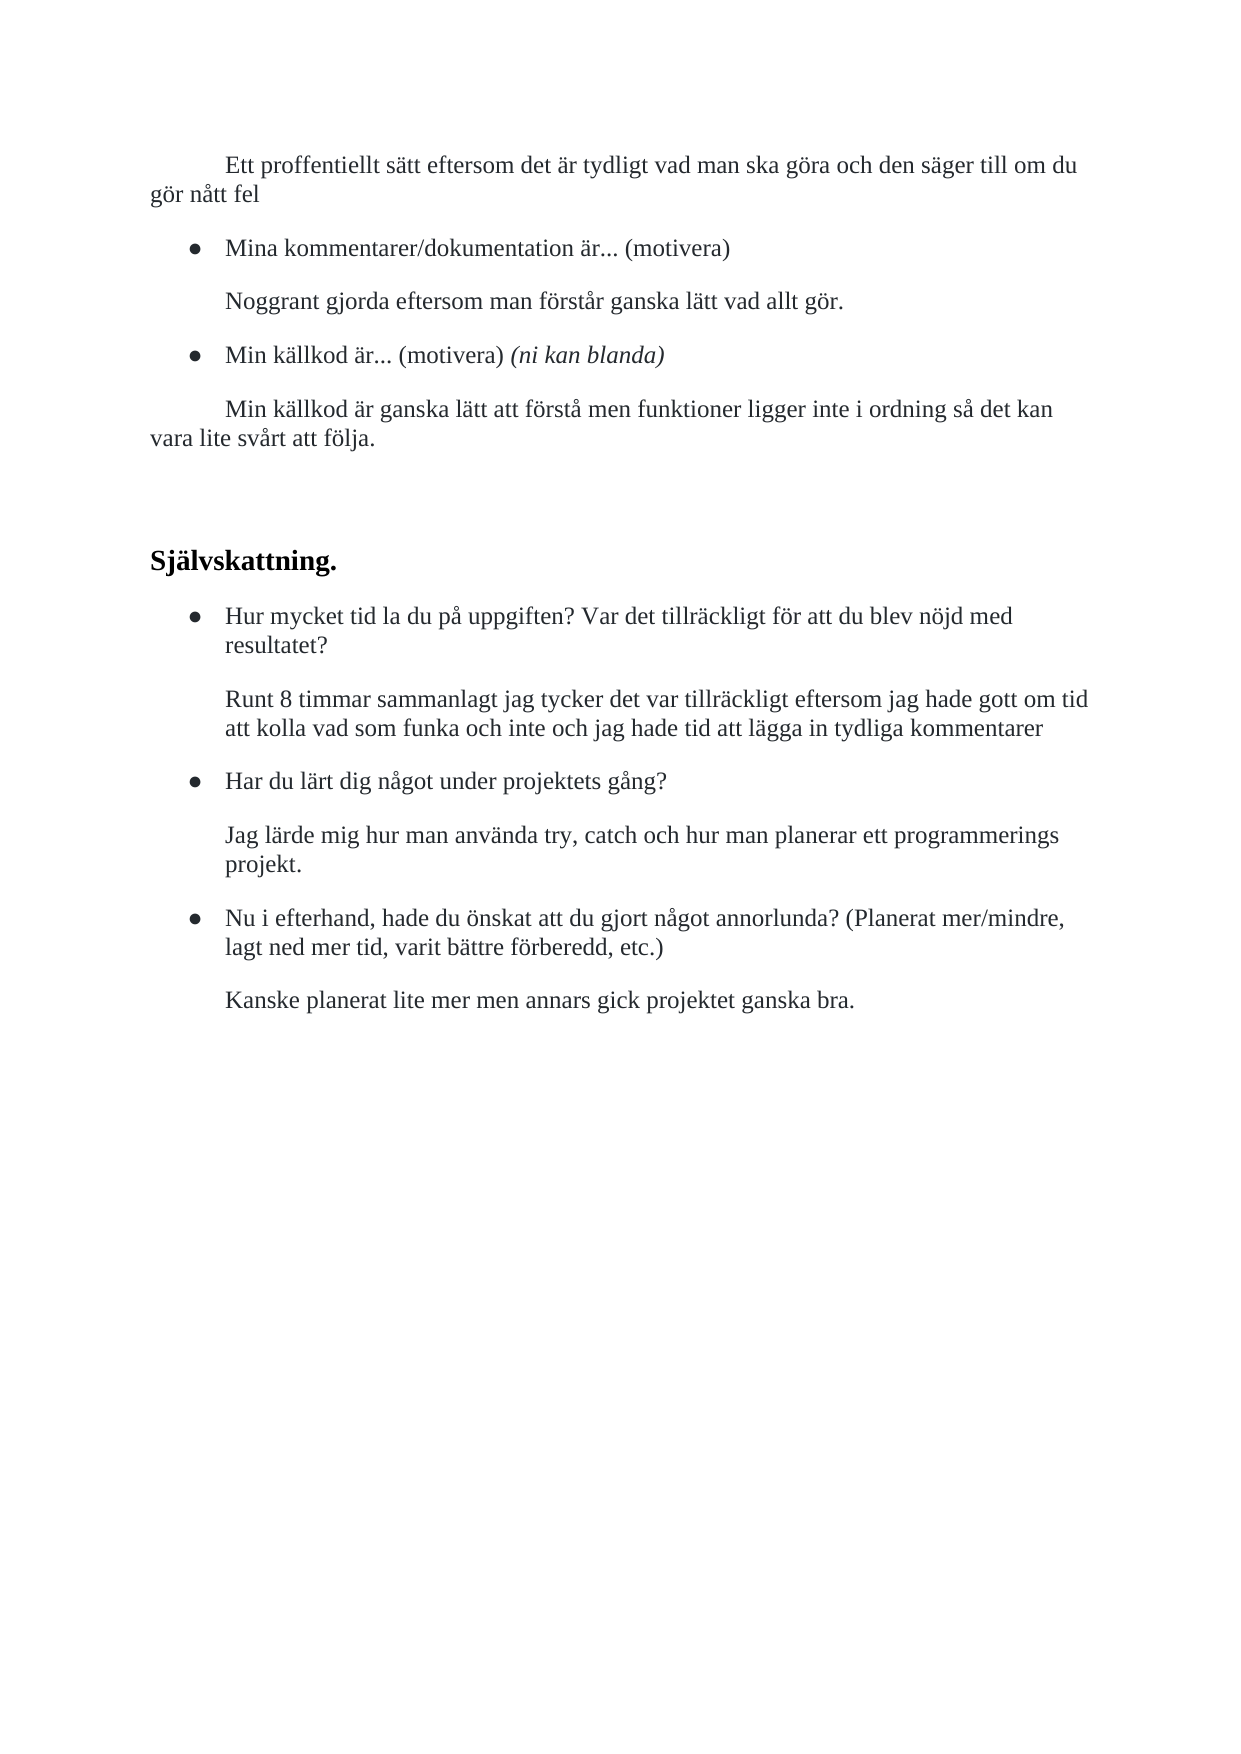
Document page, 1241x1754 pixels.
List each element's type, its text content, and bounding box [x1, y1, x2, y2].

list Nu i efterhand, hade du önskat att du gjort något annorlunda? (Planerat mer/mindre, lagt ned mer tid, varit bättre förberedd, etc.) [187, 903, 1090, 960]
text Kanske planerat lite mer men annars gick projektet ganska bra. [225, 985, 1090, 1014]
text Noggrant gjorda eftersom man förstår ganska lätt vad allt gör. [150, 286, 1090, 315]
list Mina kommentarer/dokumentation är... (motivera) [187, 232, 1090, 261]
list Min källkod är... (motivera) (ni kan blanda) [187, 340, 1090, 369]
text Jag lärde mig hur man använda try, catch och hur man planerar ett programmerings projekt. [225, 820, 1090, 878]
text Självskattning. [150, 543, 1090, 576]
text Ett proffentiellt sätt eftersom det är tydligt vad man ska göra och den säger till om du gör nått fel [150, 150, 1090, 207]
list Hur mycket tid la du på uppgiften? Var det tillräckligt för att du blev nöjd med resultatet? [187, 601, 1090, 659]
list Har du lärt dig något under projektets gång? [187, 766, 1090, 795]
text Runt 8 timmar sammanlagt jag tycker det var tillräckligt eftersom jag hade gott om tid att kolla vad som funka och inte och jag hade tid att lägga in tydliga kommentarer [225, 684, 1090, 741]
text Min källkod är ganska lätt att förstå men funktioner ligger inte i ordning så det kan vara lite svårt att följa. [150, 394, 1090, 451]
